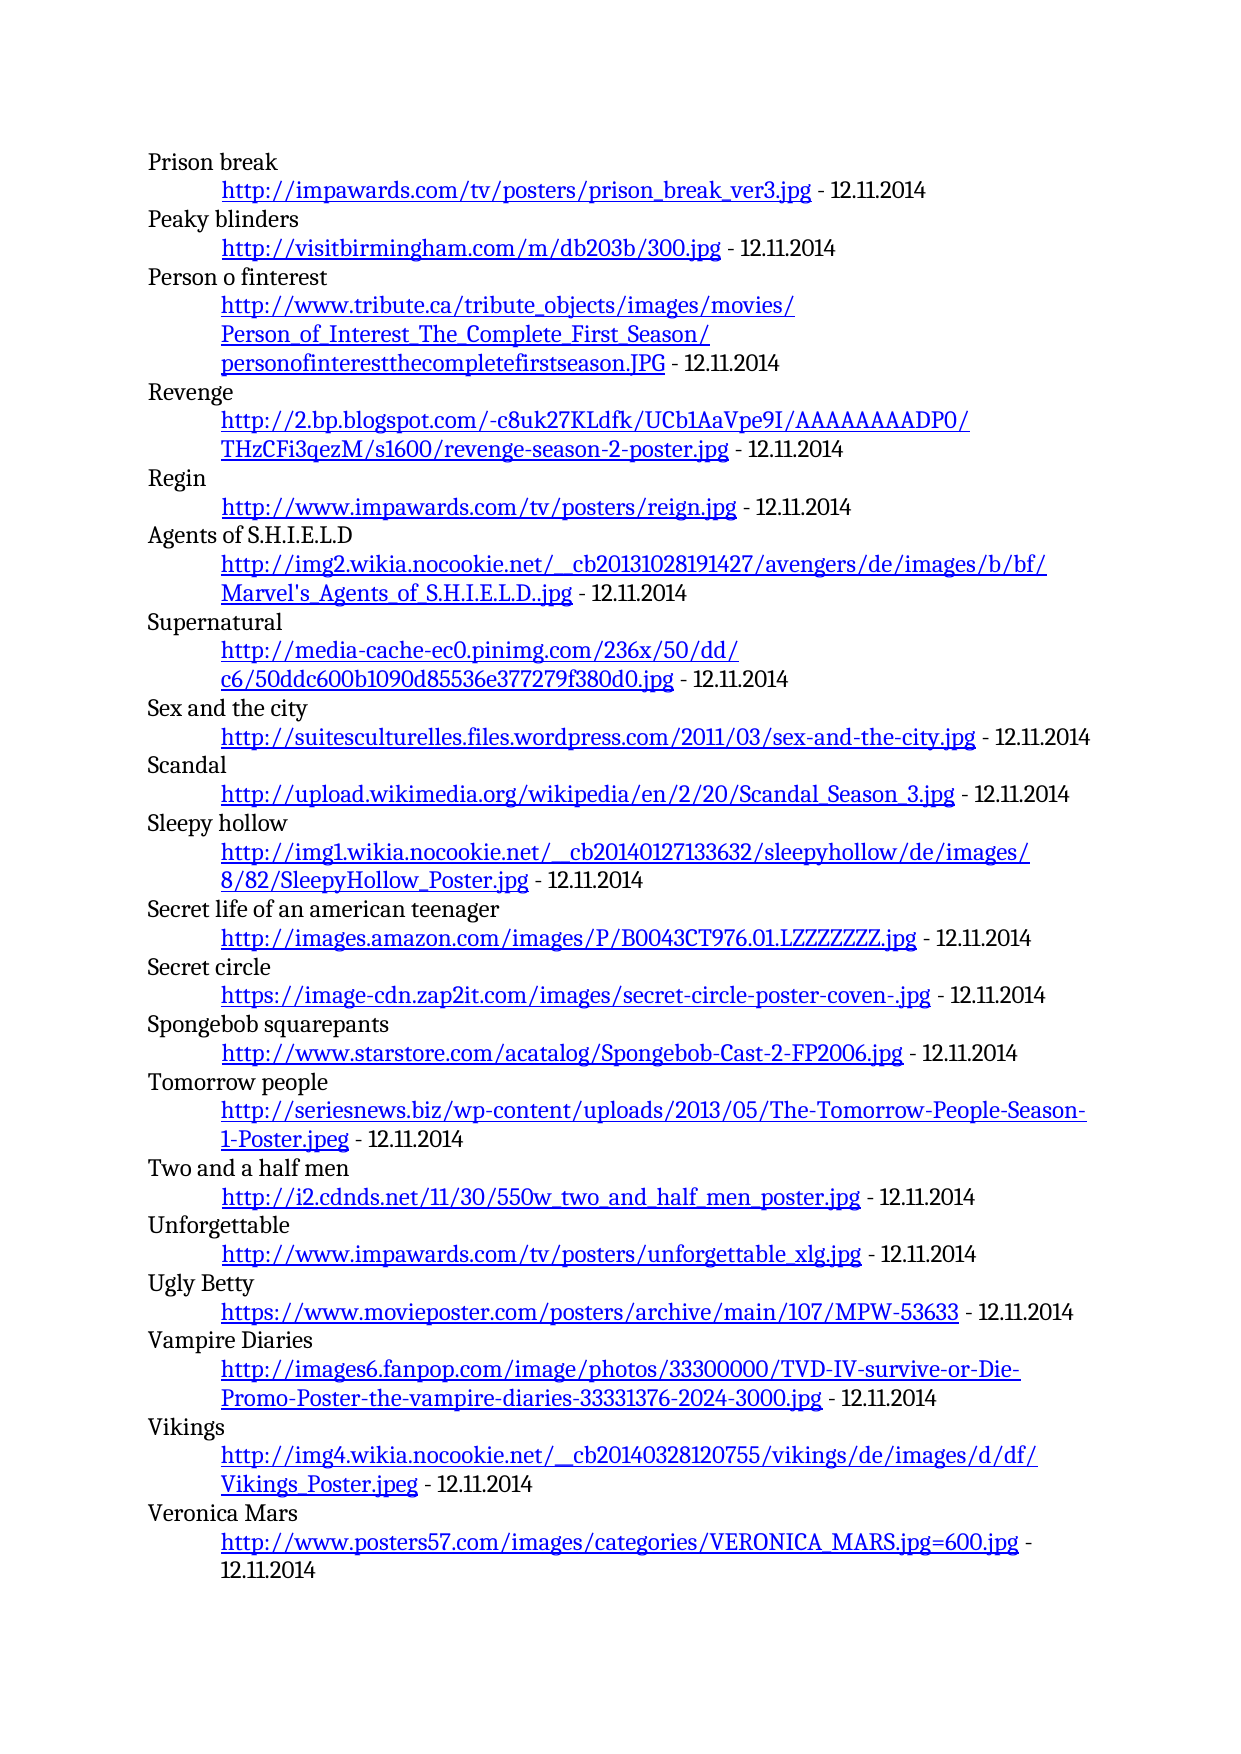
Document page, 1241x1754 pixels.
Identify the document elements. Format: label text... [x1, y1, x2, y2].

text http://2.bp.blogspot.com/-c8uk27KLdfk/UCb1AaVpe9I/AAAAAAAADP0/THzCFi3qezM/s1600/revenge-season-2-poster.jpg - 12.11.2014 [221, 406, 1093, 464]
text Unforgettable [148, 1211, 1093, 1240]
text http://www.impawards.com/tv/posters/reign.jpg - 12.11.2014 [148, 493, 1093, 521]
text Revenge [148, 378, 1093, 406]
text Vampire Diaries [148, 1326, 1093, 1355]
text https://www.movieposter.com/posters/archive/main/107/MPW-53633 - 12.11.2014 [221, 1298, 1093, 1326]
text Tomorrow people [148, 1068, 1093, 1096]
text http://suitesculturelles.files.wordpress.com/2011/03/sex-and-the-city.jpg - 12.11.2014 [221, 723, 1093, 751]
text Person o finterest [148, 263, 1093, 291]
text http://www.impawards.com/tv/posters/unforgettable_xlg.jpg - 12.11.2014 [148, 1240, 1093, 1269]
text Scandal [148, 751, 1093, 780]
text Sleepy hollow [148, 809, 1093, 838]
text http://i2.cdnds.net/11/30/550w_two_and_half_men_poster.jpg - 12.11.2014 [148, 1183, 1093, 1211]
text Secret life of an american teenager [148, 895, 1093, 924]
text Supernatural [148, 608, 1093, 636]
text Ugly Betty [148, 1269, 1093, 1298]
text Regin [148, 464, 1093, 493]
text http://seriesnews.biz/wp-content/uploads/2013/05/The-Tomorrow-People-Season-1-Poster.jpeg - 12.11.2014 [221, 1096, 1093, 1154]
text Agents of S.H.I.E.L.D [148, 521, 1093, 550]
text http://www.tribute.ca/tribute_objects/images/movies/Person_of_Interest_The_Complete_First_Season/personofinterestthecompletefirstseason.JPG - 12.11.2014 [221, 291, 1093, 378]
text http://images.amazon.com/images/P/B0043CT976.01.LZZZZZZZ.jpg - 12.11.2014 [221, 924, 1093, 953]
text Two and a half men [148, 1154, 1093, 1183]
text http://www.posters57.com/images/categories/VERONICA_MARS.jpg=600.jpg - 12.11.2014 [221, 1528, 1093, 1585]
text http://img4.wikia.nocookie.net/__cb20140328120755/vikings/de/images/d/df/Vikings_Poster.jpeg - 12.11.2014 [221, 1441, 1093, 1499]
text Secret circle [148, 953, 1093, 981]
text Vikings [148, 1413, 1093, 1441]
text http://images6.fanpop.com/image/photos/33300000/TVD-IV-survive-or-Die-Promo-Poster-the-vampire-diaries-33331376-2024-3000.jpg - 12.11.2014 [221, 1355, 1093, 1413]
text http://impawards.com/tv/posters/prison_break_ver3.jpg - 12.11.2014 [148, 176, 1093, 205]
text http://img2.wikia.nocookie.net/__cb20131028191427/avengers/de/images/b/bf/Marvel's_Agents_of_S.H.I.E.L.D..jpg - 12.11.2014 [221, 550, 1093, 608]
text Prison break [148, 148, 1093, 176]
text http://img1.wikia.nocookie.net/__cb20140127133632/sleepyhollow/de/images/8/82/SleepyHollow_Poster.jpg - 12.11.2014 [221, 838, 1093, 895]
text http://www.starstore.com/acatalog/Spongebob-Cast-2-FP2006.jpg - 12.11.2014 [148, 1039, 1093, 1068]
text http://media-cache-ec0.pinimg.com/236x/50/dd/c6/50ddc600b1090d85536e377279f380d0.jpg - 12.11.2014 [221, 636, 1093, 694]
text http://visitbirmingham.com/m/db203b/300.jpg - 12.11.2014 [148, 234, 1093, 263]
text Veronica Mars [148, 1499, 1093, 1528]
text https://image-cdn.zap2it.com/images/secret-circle-poster-coven-.jpg - 12.11.2014 [221, 981, 1093, 1010]
text http://upload.wikimedia.org/wikipedia/en/2/20/Scandal_Season_3.jpg - 12.11.2014 [221, 780, 1093, 809]
text Spongebob squarepants [148, 1010, 1093, 1039]
text Sex and the city [148, 694, 1093, 723]
text Peaky blinders [148, 205, 1093, 234]
